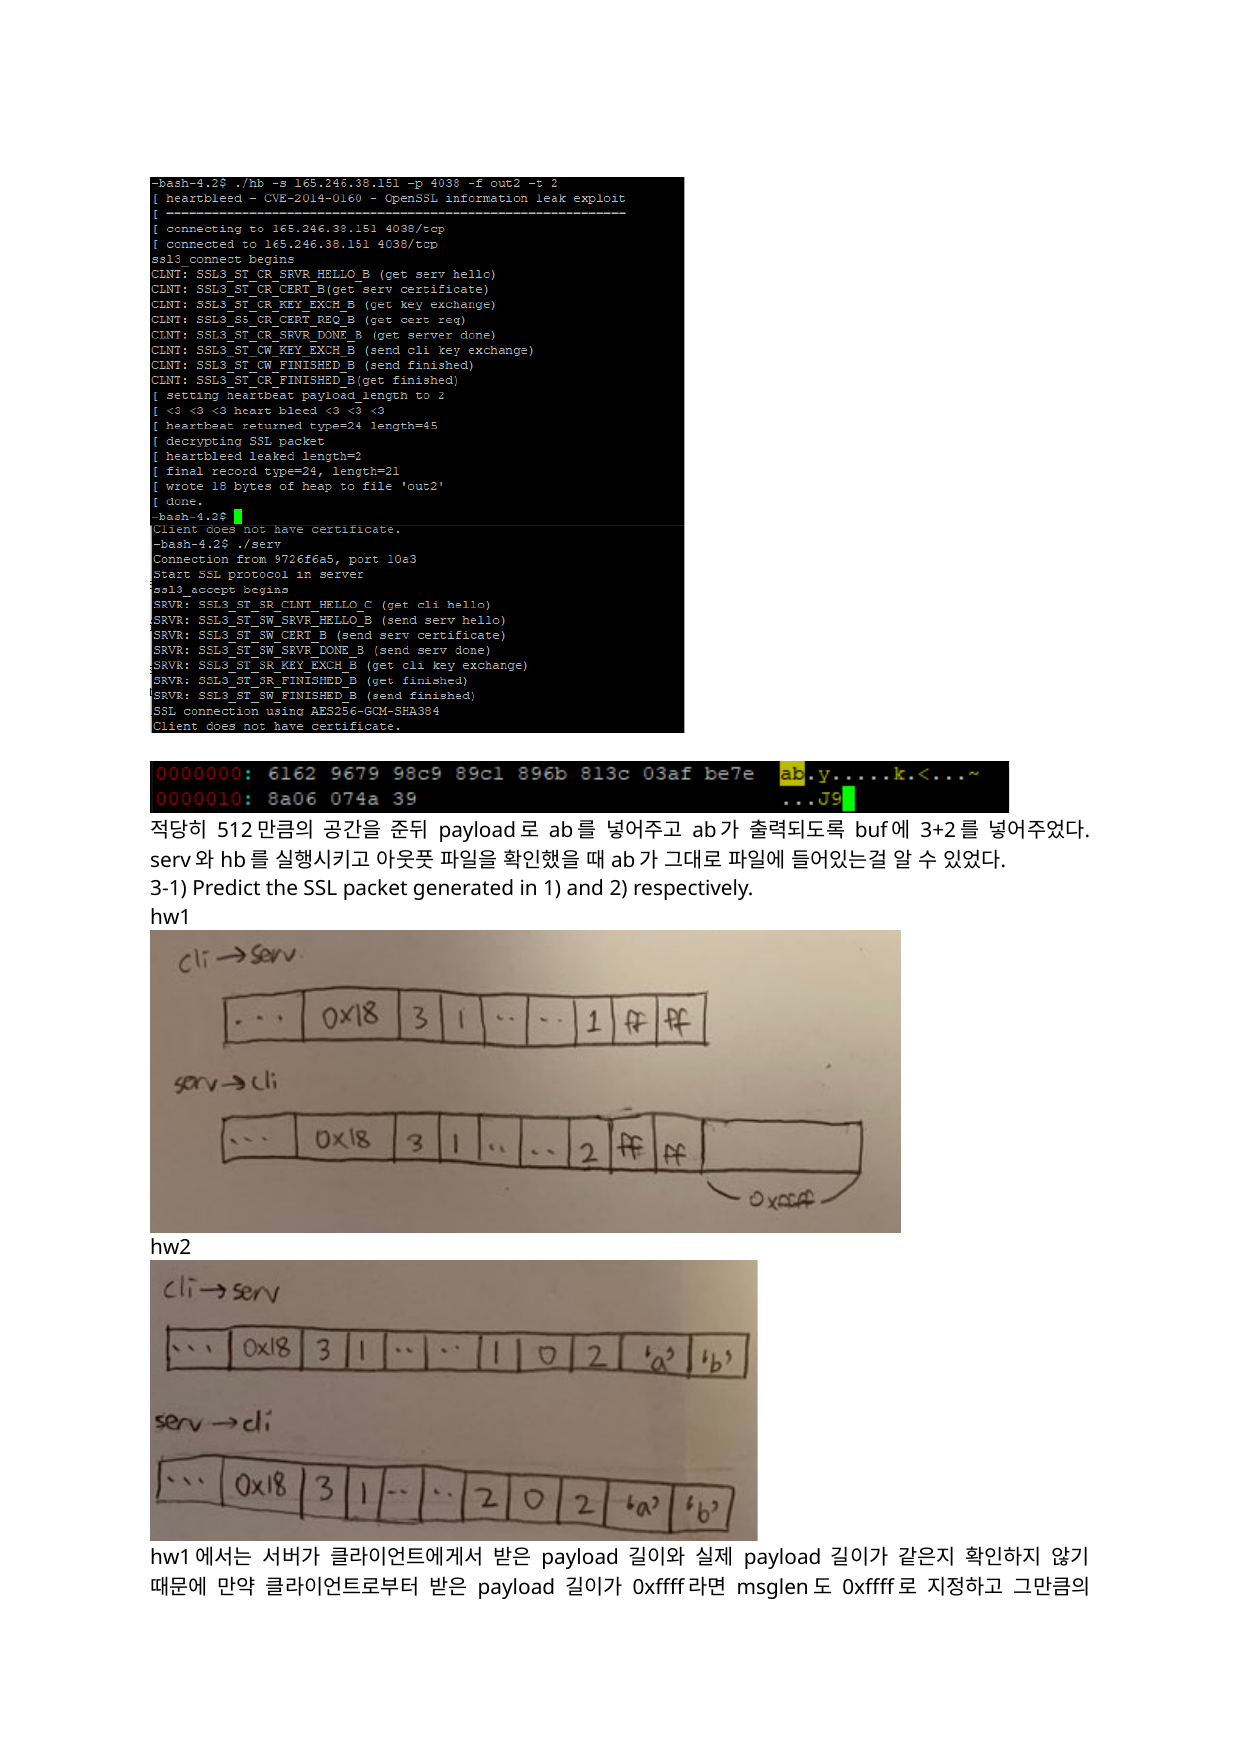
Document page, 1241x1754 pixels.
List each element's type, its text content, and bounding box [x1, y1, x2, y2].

text 적당히 512만큼의 공간을 준뒤 payload로 ab를 넣어주고 ab가 출력되도록 buf에 3+2를 넣어주었다. serv와 hb를 실행시키고 아웃풋 파일을 확인했을 때 ab가 그대로 파일에 들어있는걸 알 수 있었다. [150, 813, 1090, 873]
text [150, 1540, 1090, 1601]
text 3-1) Predict the SSL packet generated in 1) and 2) respectively. [150, 873, 1090, 902]
text hw2 [150, 1232, 1090, 1261]
picture [150, 761, 1010, 813]
text hw1 [150, 902, 1090, 930]
picture [150, 930, 901, 1233]
picture [150, 177, 685, 733]
picture [150, 1260, 758, 1541]
